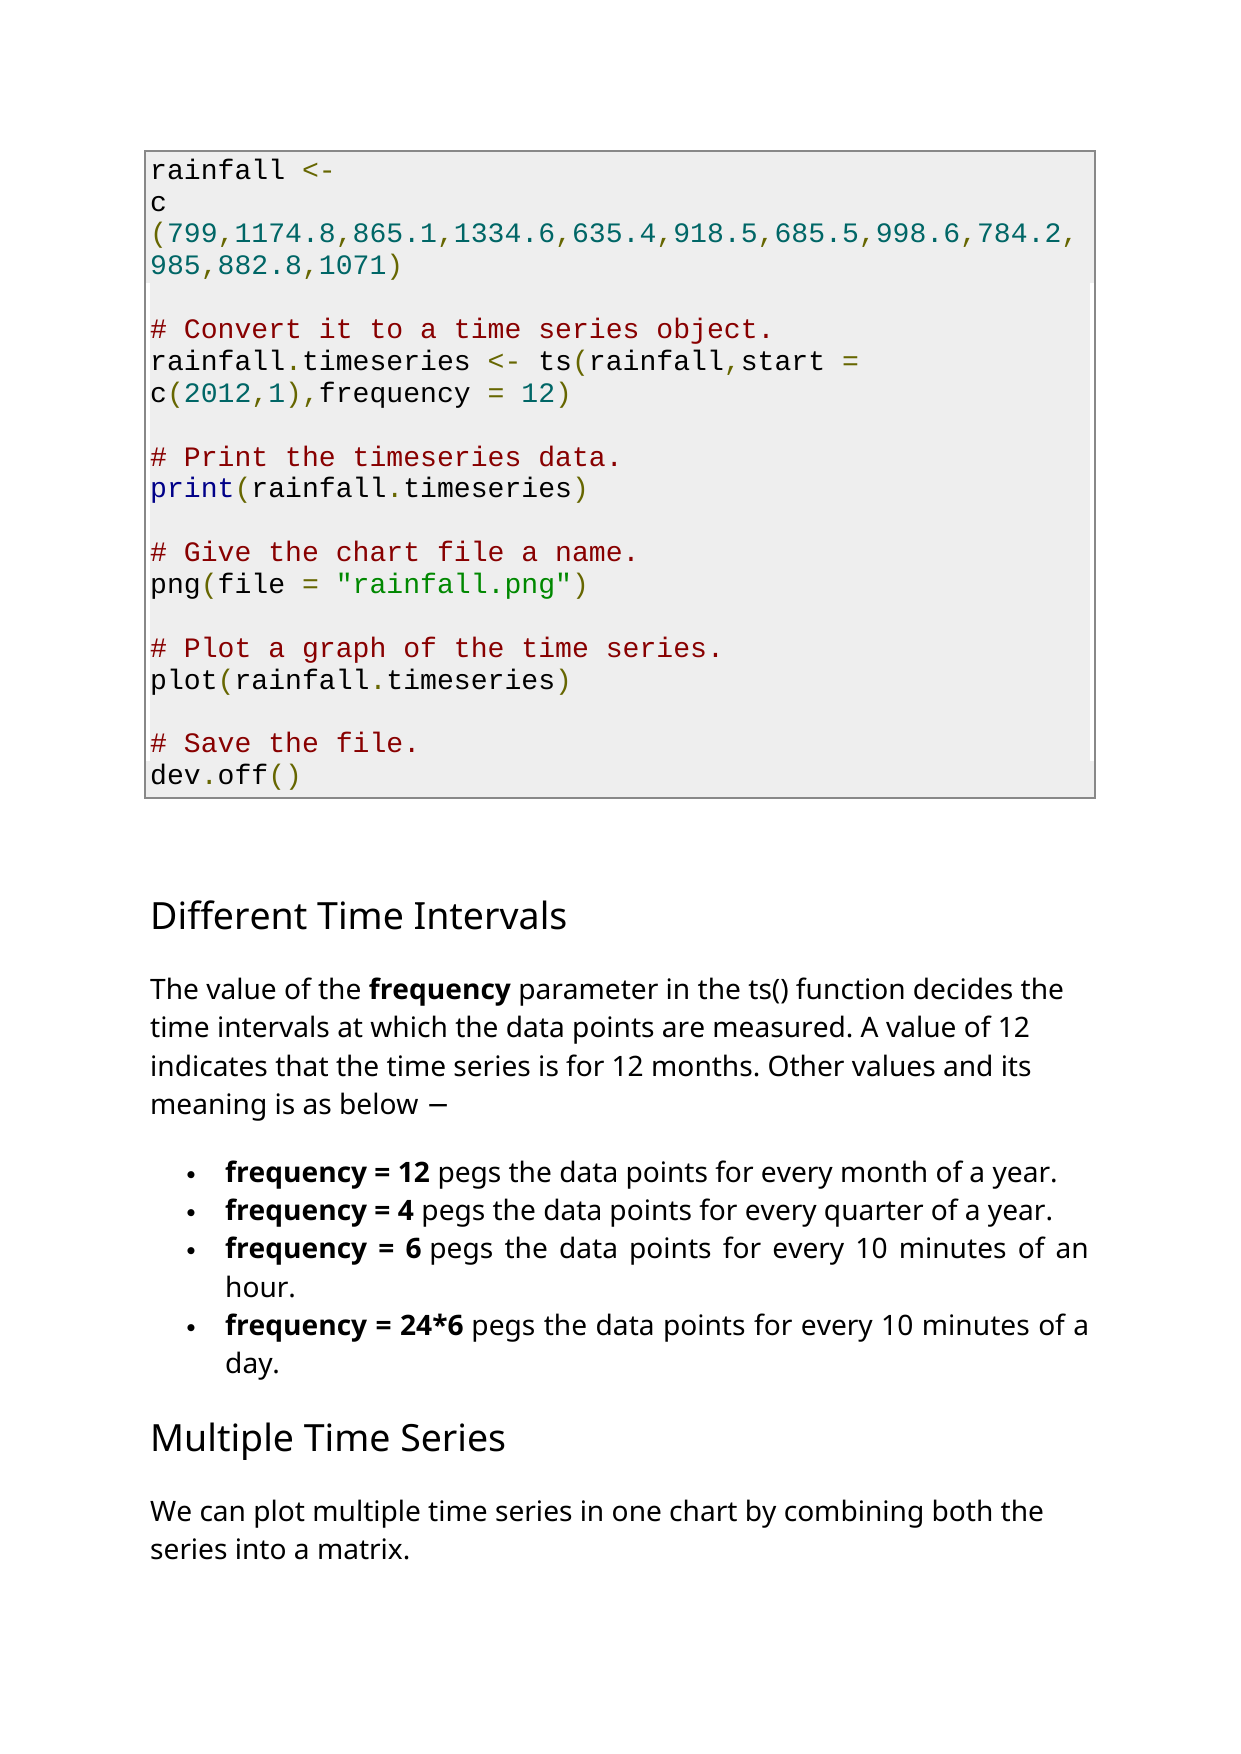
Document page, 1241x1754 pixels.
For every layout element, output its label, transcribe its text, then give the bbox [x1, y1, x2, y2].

list frequency = 12 pegs the data points for every month of a year. [187, 1152, 1090, 1190]
text # Save the file. [150, 729, 1090, 756]
text # Give the chart file a name. [150, 538, 1090, 570]
text rainfall.timeseries <- ts(rainfall,start = c(2012,1),frequency = 12) [150, 347, 1090, 411]
text print(rainfall.timeseries) [150, 474, 1090, 506]
text # Plot a graph of the time series. [150, 634, 1090, 666]
text png(file = "rainfall.png") [150, 570, 1090, 602]
text Different Time Intervals [150, 889, 1090, 940]
text rainfall <- c(799,1174.8,865.1,1334.6,635.4,918.5,685.5,998.6,784.2,985,882.8,1071) [146, 152, 1094, 283]
text plot(rainfall.timeseries) [150, 666, 1090, 698]
text dev.off() [146, 756, 1094, 797]
text We can plot multiple time series in one chart by combining both the series into a matrix. [150, 1491, 1090, 1568]
list frequency = 24*6 pegs the data points for every 10 minutes of a day. [187, 1305, 1090, 1382]
text The value of the frequency parameter in the ts() function decides the time intervals at which the data points are measured. A value of 12 indicates that the time series is for 12 months. Other values and its meaning is as below − [150, 969, 1090, 1123]
list frequency = 4 pegs the data points for every quarter of a year. [187, 1190, 1090, 1228]
text # Print the timeseries data. [150, 443, 1090, 474]
text # Convert it to a time series object. [150, 315, 1090, 347]
list frequency = 6 pegs the data points for every 10 minutes of an hour. [187, 1228, 1090, 1305]
text Multiple Time Series [150, 1411, 1090, 1462]
